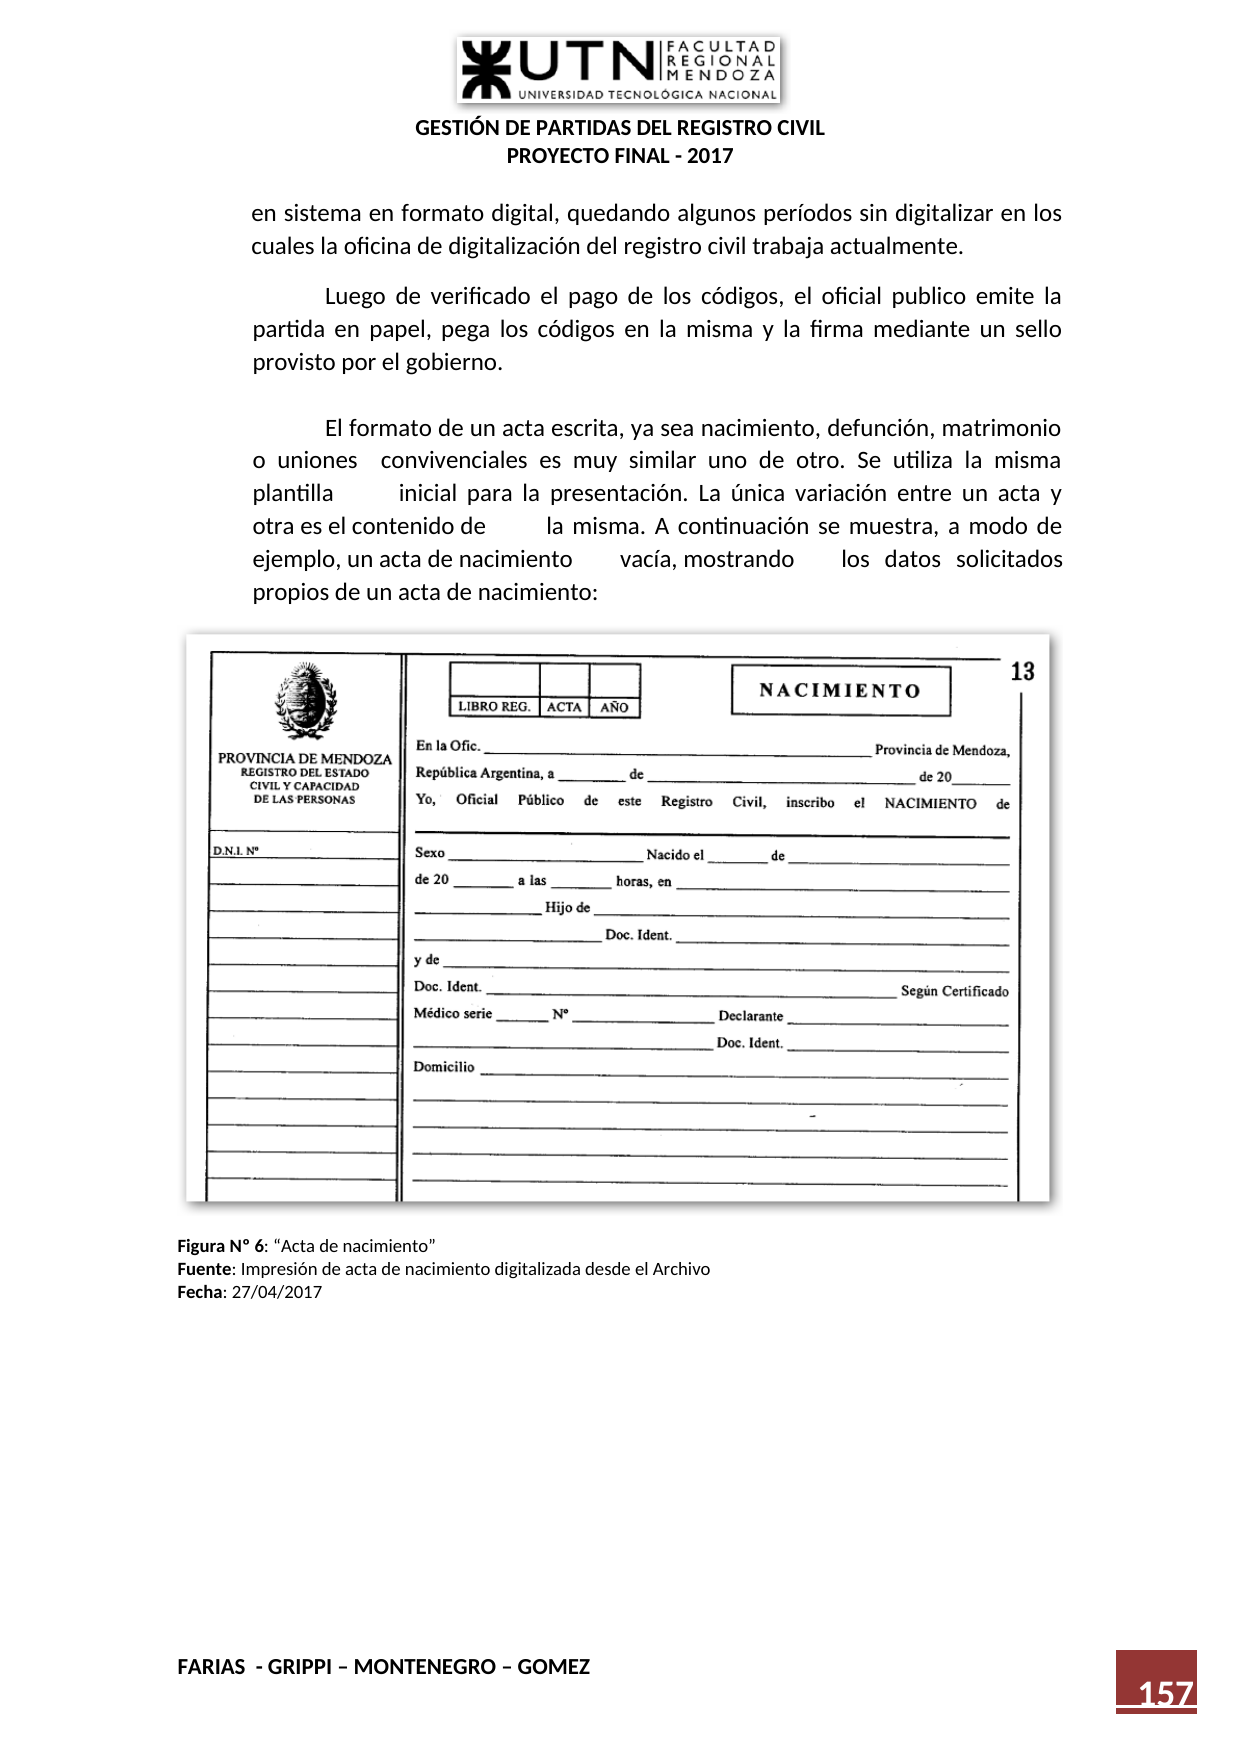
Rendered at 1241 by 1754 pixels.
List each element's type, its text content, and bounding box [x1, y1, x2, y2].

list Luego de verificado el pago de los códigos, el oficial publico emite la partida en papel, pega los códigos en la misma y la firma mediante un sello provisto por el gobierno. [252, 343, 1063, 376]
text Figura Nº 6: “Acta de nacimiento” [177, 1234, 1063, 1257]
text Fuente: Impresión de acta de nacimiento digitalizada desde el Archivo [177, 1257, 1063, 1280]
list El formato de un acta escrita, ya sea nacimiento, defunción, matrimonio o uniones convivenciales es muy similar uno de otro. Se utiliza la misma plantilla inicial para la presentación. La única variación entre un acta y otra es el contenido de la misma. A continuación se muestra, a modo de ejemplo, un acta de nacimiento vacía, mostrando los datos solicitados propios de un acta de nacimiento: [252, 412, 1063, 607]
list Luego de verificado el pago de los códigos, el oficial publico emite la partida en papel, pega los códigos en la misma y la firma mediante un sello provisto por el gobierno. [252, 280, 1063, 313]
text Fecha: 27/04/2017 [177, 1280, 1063, 1303]
picture [449, 29, 791, 114]
picture [177, 625, 1063, 1216]
